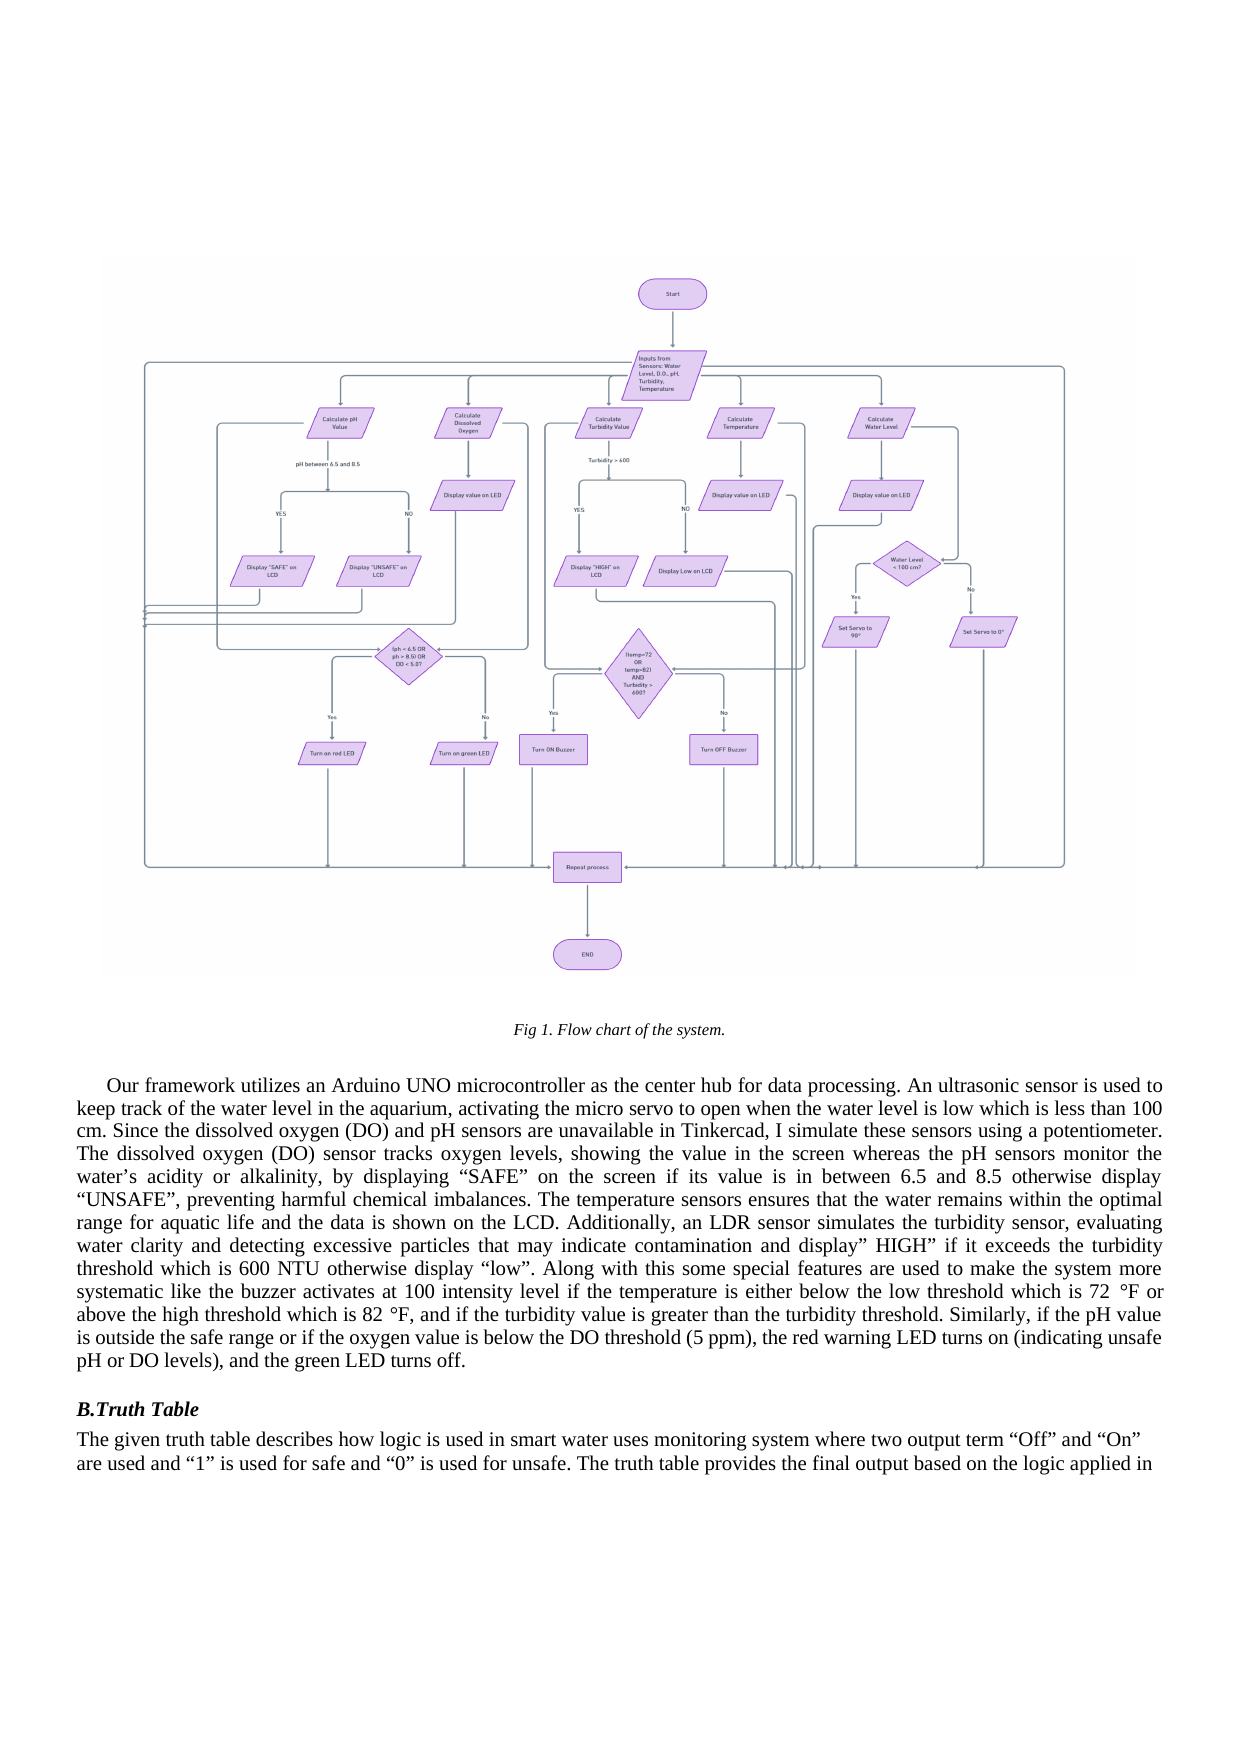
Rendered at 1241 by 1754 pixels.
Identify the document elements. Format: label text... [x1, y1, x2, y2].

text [76, 1427, 1164, 1475]
subtitle B.Truth Table [76, 1397, 1164, 1421]
text Fig 1. Flow chart of the system. [76, 1019, 1164, 1038]
text Our framework utilizes an Arduino UNO microcontroller as the center hub for data processing. An ultrasonic sensor is used to keep track of the water level in the aquarium, activating the micro servo to open when the water level is low which is less than 100 cm. Since the dissolved oxygen (DO) and pH sensors are unavailable in Tinkercad, I simulate these sensors using a potentiometer. The dissolved oxygen (DO) sensor tracks oxygen levels, showing the value in the screen whereas the pH sensors monitor the water’s acidity or alkalinity, by displaying “SAFE” on the screen if its value is in between 6.5 and 8.5 otherwise display “UNSAFE”, preventing harmful chemical imbalances. The temperature sensors ensures that the water remains within the optimal range for aquatic life and the data is shown on the LCD. Additionally, an LDR sensor simulates the turbidity sensor, evaluating water clarity and detecting excessive particles that may indicate contamination and display” HIGH” if it exceeds the turbidity threshold which is 600 NTU otherwise display “low”. Along with this some special features are used to make the system more systematic like the buzzer activates at 100 intensity level if the temperature is either below the low threshold which is 72 °F or above the high threshold which is 82 °F, and if the turbidity value is greater than the turbidity threshold. Similarly, if the pH value is outside the safe range or if the oxygen value is below the DO threshold (5 ppm), the red warning LED turns on (indicating unsafe pH or DO levels), and the green LED turns off. [76, 1074, 1164, 1372]
picture [101, 256, 1138, 978]
